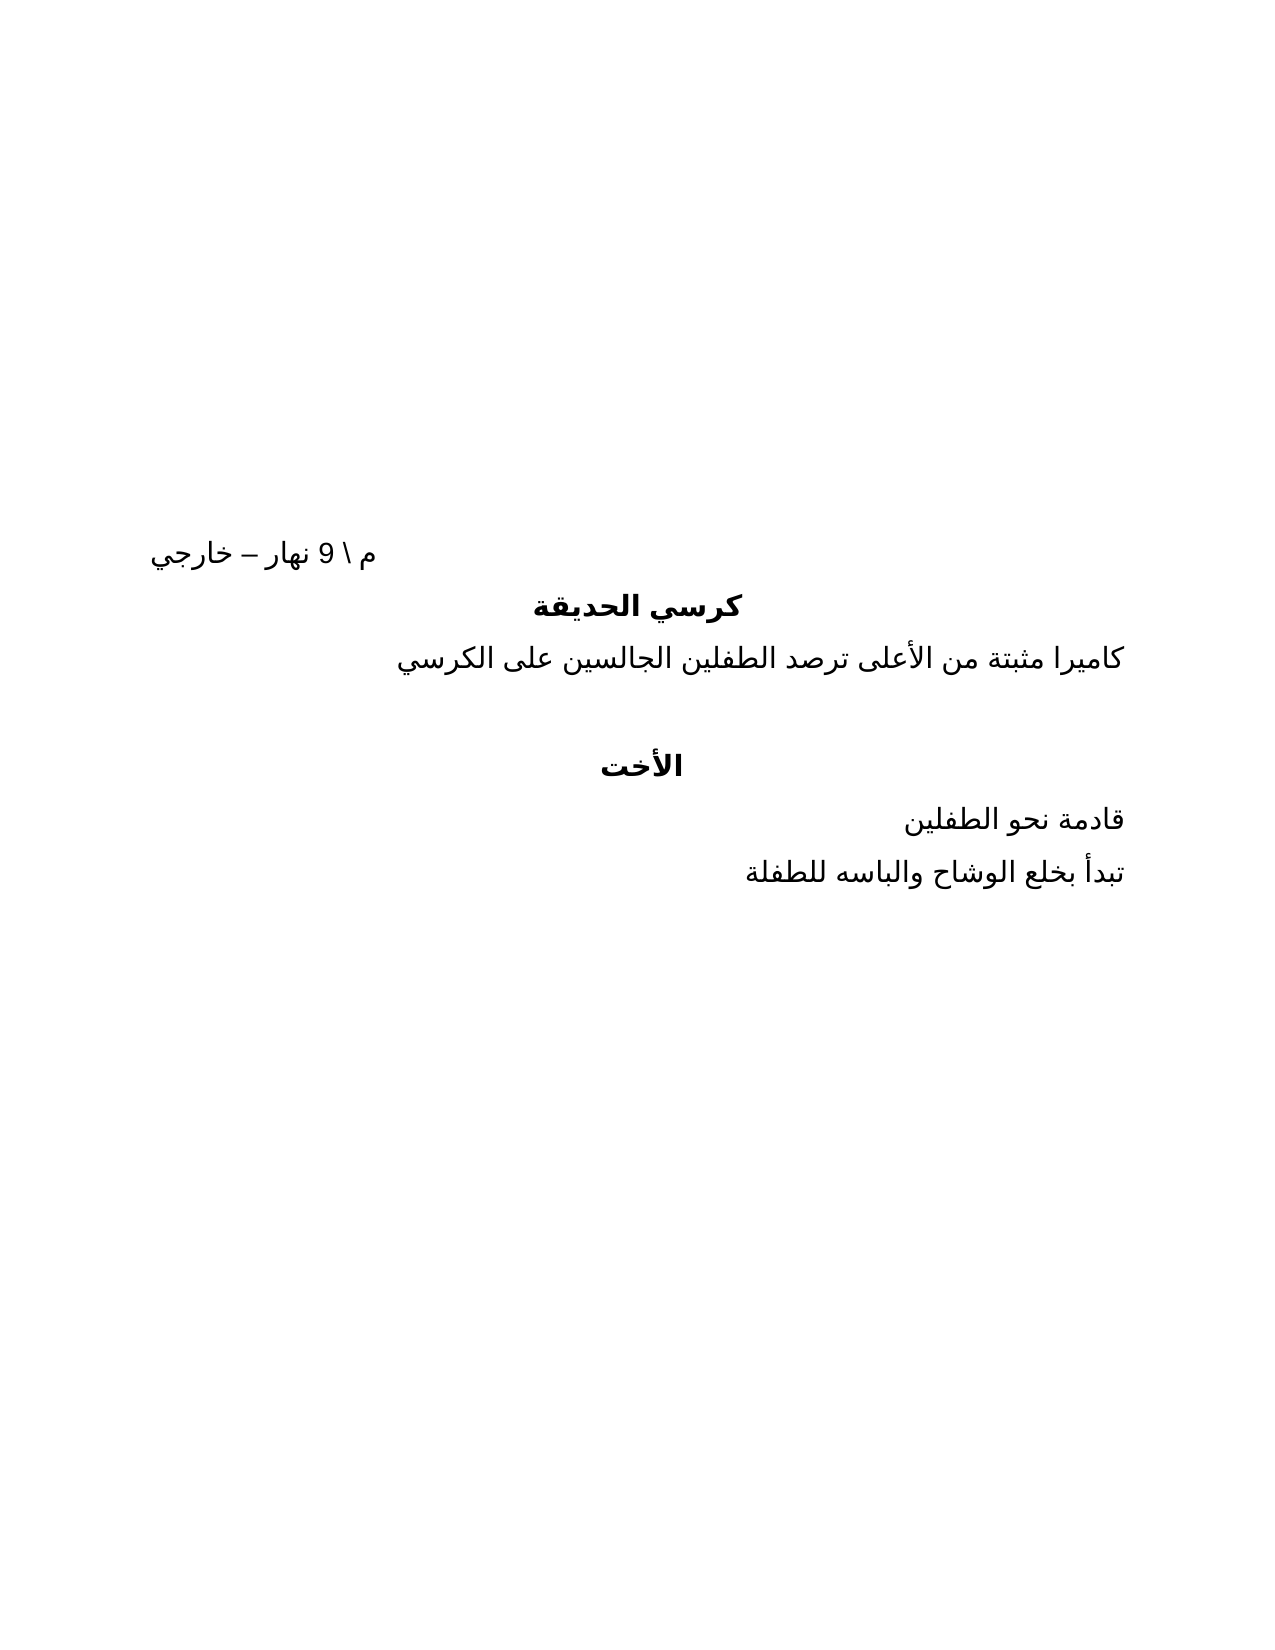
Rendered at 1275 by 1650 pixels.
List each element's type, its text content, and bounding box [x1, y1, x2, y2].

text الأخت [150, 749, 1125, 783]
text كاميرا مثبتة من الأعلى ترصد الطفلين الجالسين على الكرسي [150, 641, 1125, 675]
text تبدأ بخلع الوشاح والباسه للطفلة [150, 855, 1125, 888]
text قادمة نحو الطفلين [150, 802, 1125, 836]
text م \ 9 نهار – خارجي [150, 536, 1125, 569]
text كرسي الحديقة [150, 588, 1125, 622]
